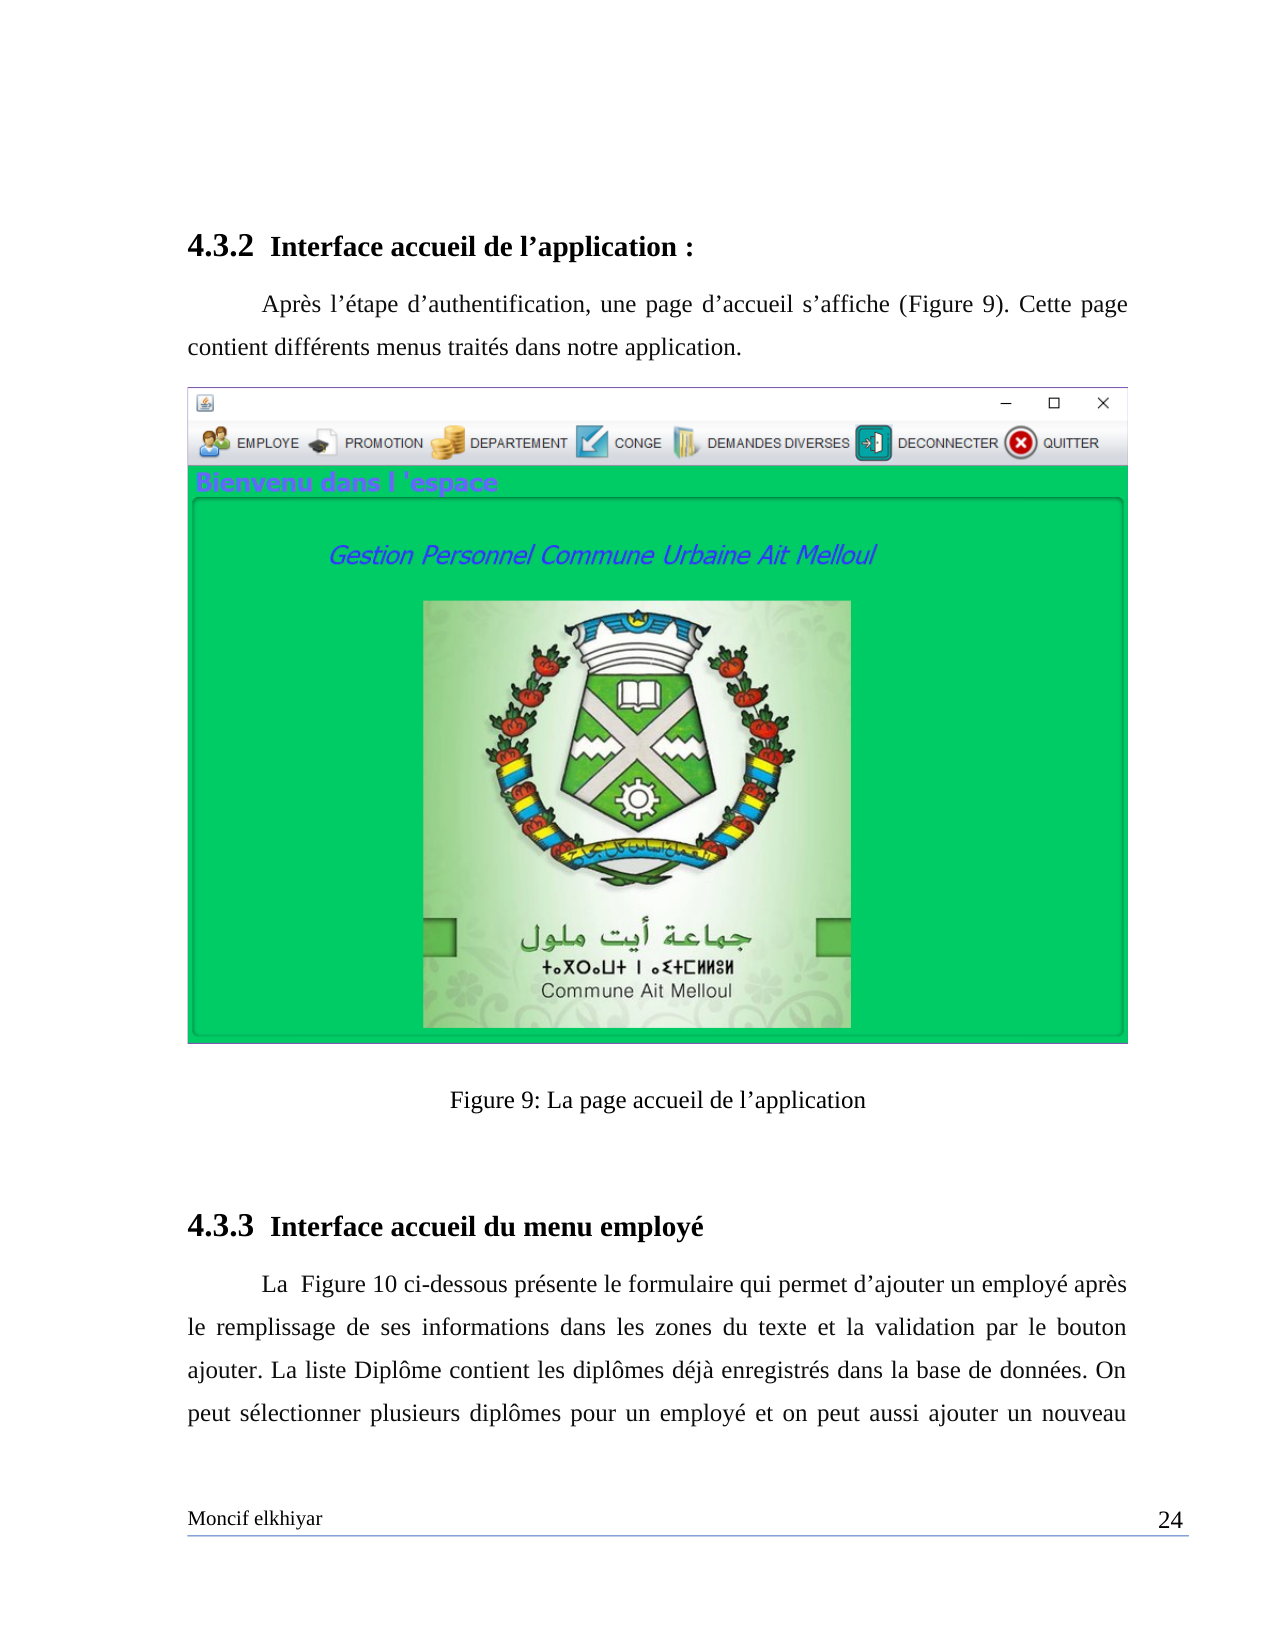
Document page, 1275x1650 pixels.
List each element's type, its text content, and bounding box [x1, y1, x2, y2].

picture [187, 387, 1128, 1044]
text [187, 1269, 1128, 1427]
text Figure 9: La page accueil de l’application [187, 1085, 1128, 1114]
subtitle Interface accueil du menu employé [187, 1205, 1128, 1243]
text Après l’étape d’authentification, une page d’accueil s’affiche (Figure 9). Cette page contient différents menus traités dans notre application. [187, 289, 1128, 361]
subtitle Interface accueil de l’application : [187, 225, 1128, 263]
